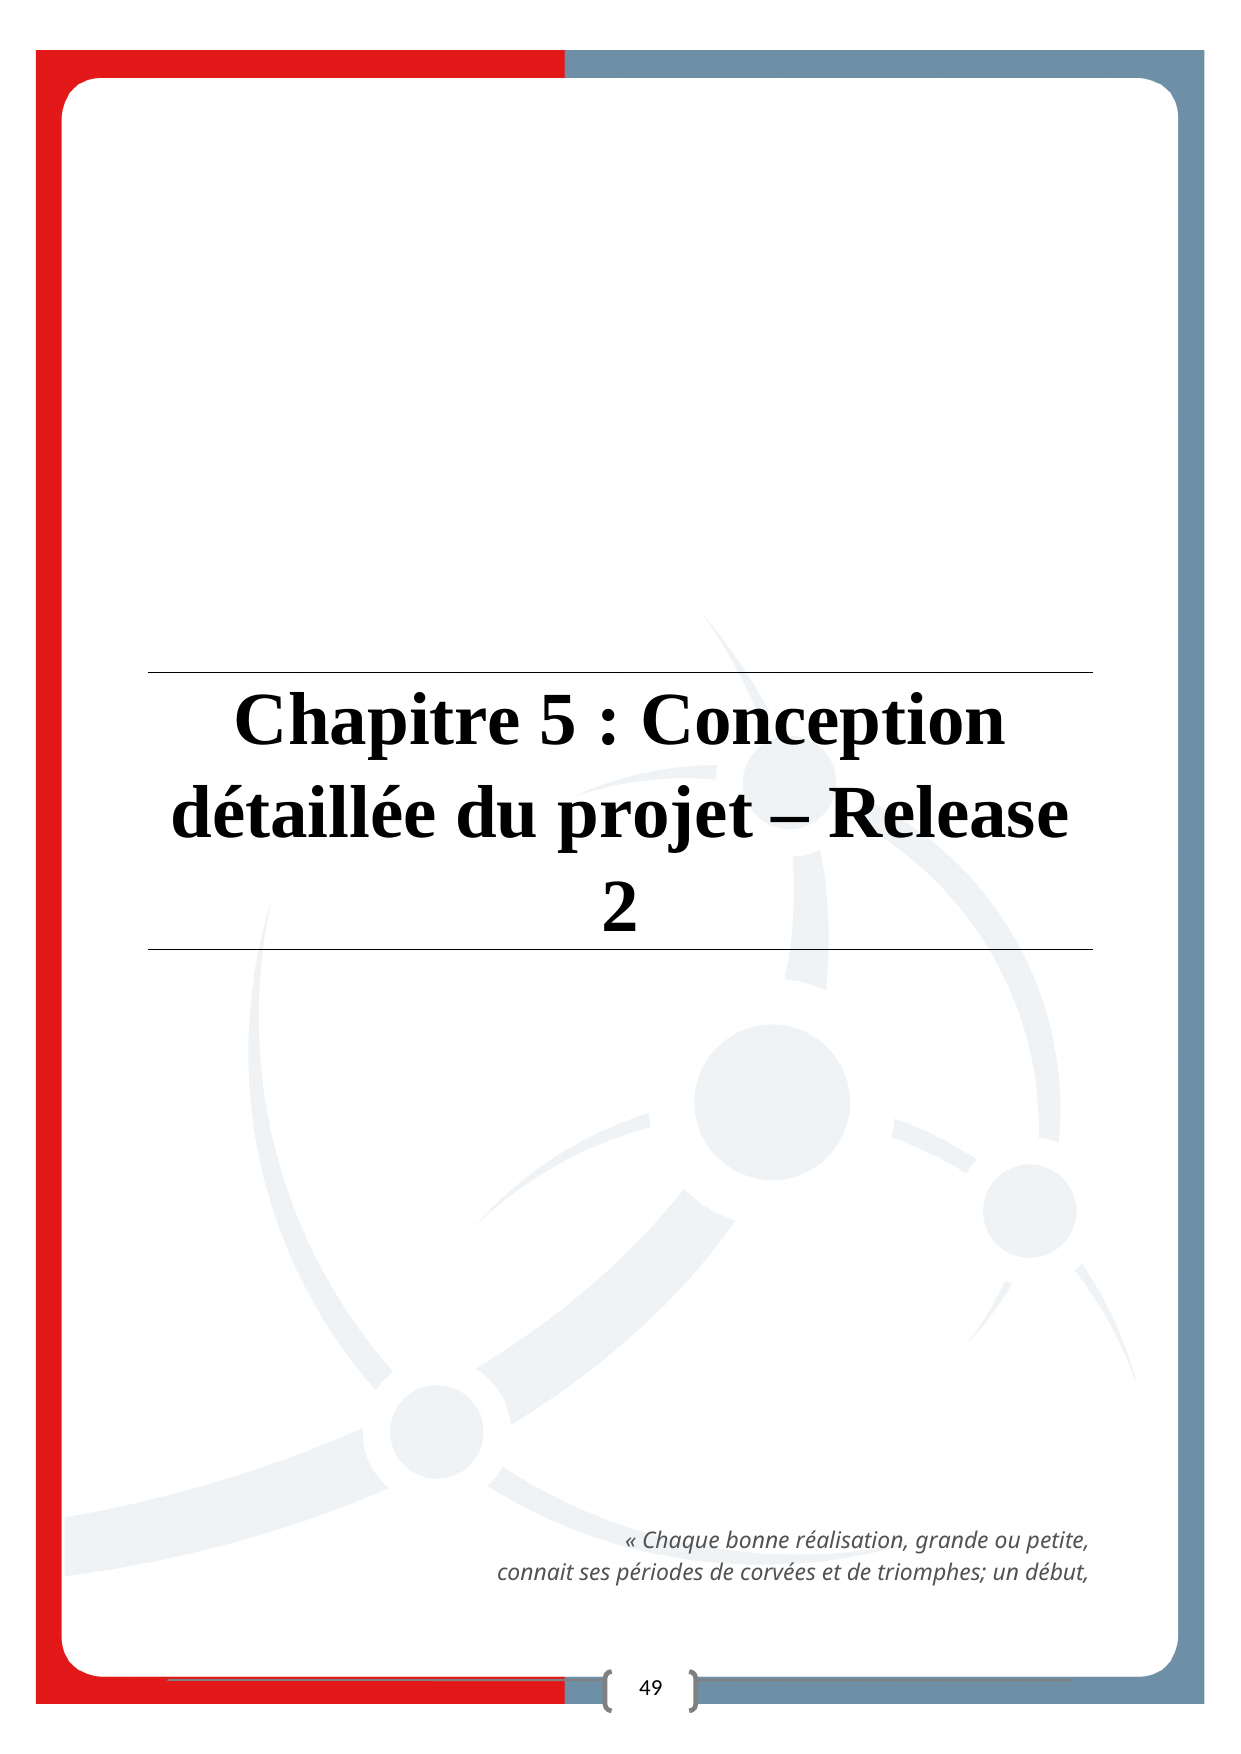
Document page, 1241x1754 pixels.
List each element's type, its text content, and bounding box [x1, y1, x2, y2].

text « Chaque bonne réalisation, grande ou petite, [148, 1524, 1093, 1556]
picture [35, 50, 1205, 1704]
subtitle Chapitre 5 : Conception détaillée du projet – Release 2 [148, 673, 1093, 949]
text connait ses périodes de corvées et de triomphes; un début, [148, 1556, 1093, 1587]
